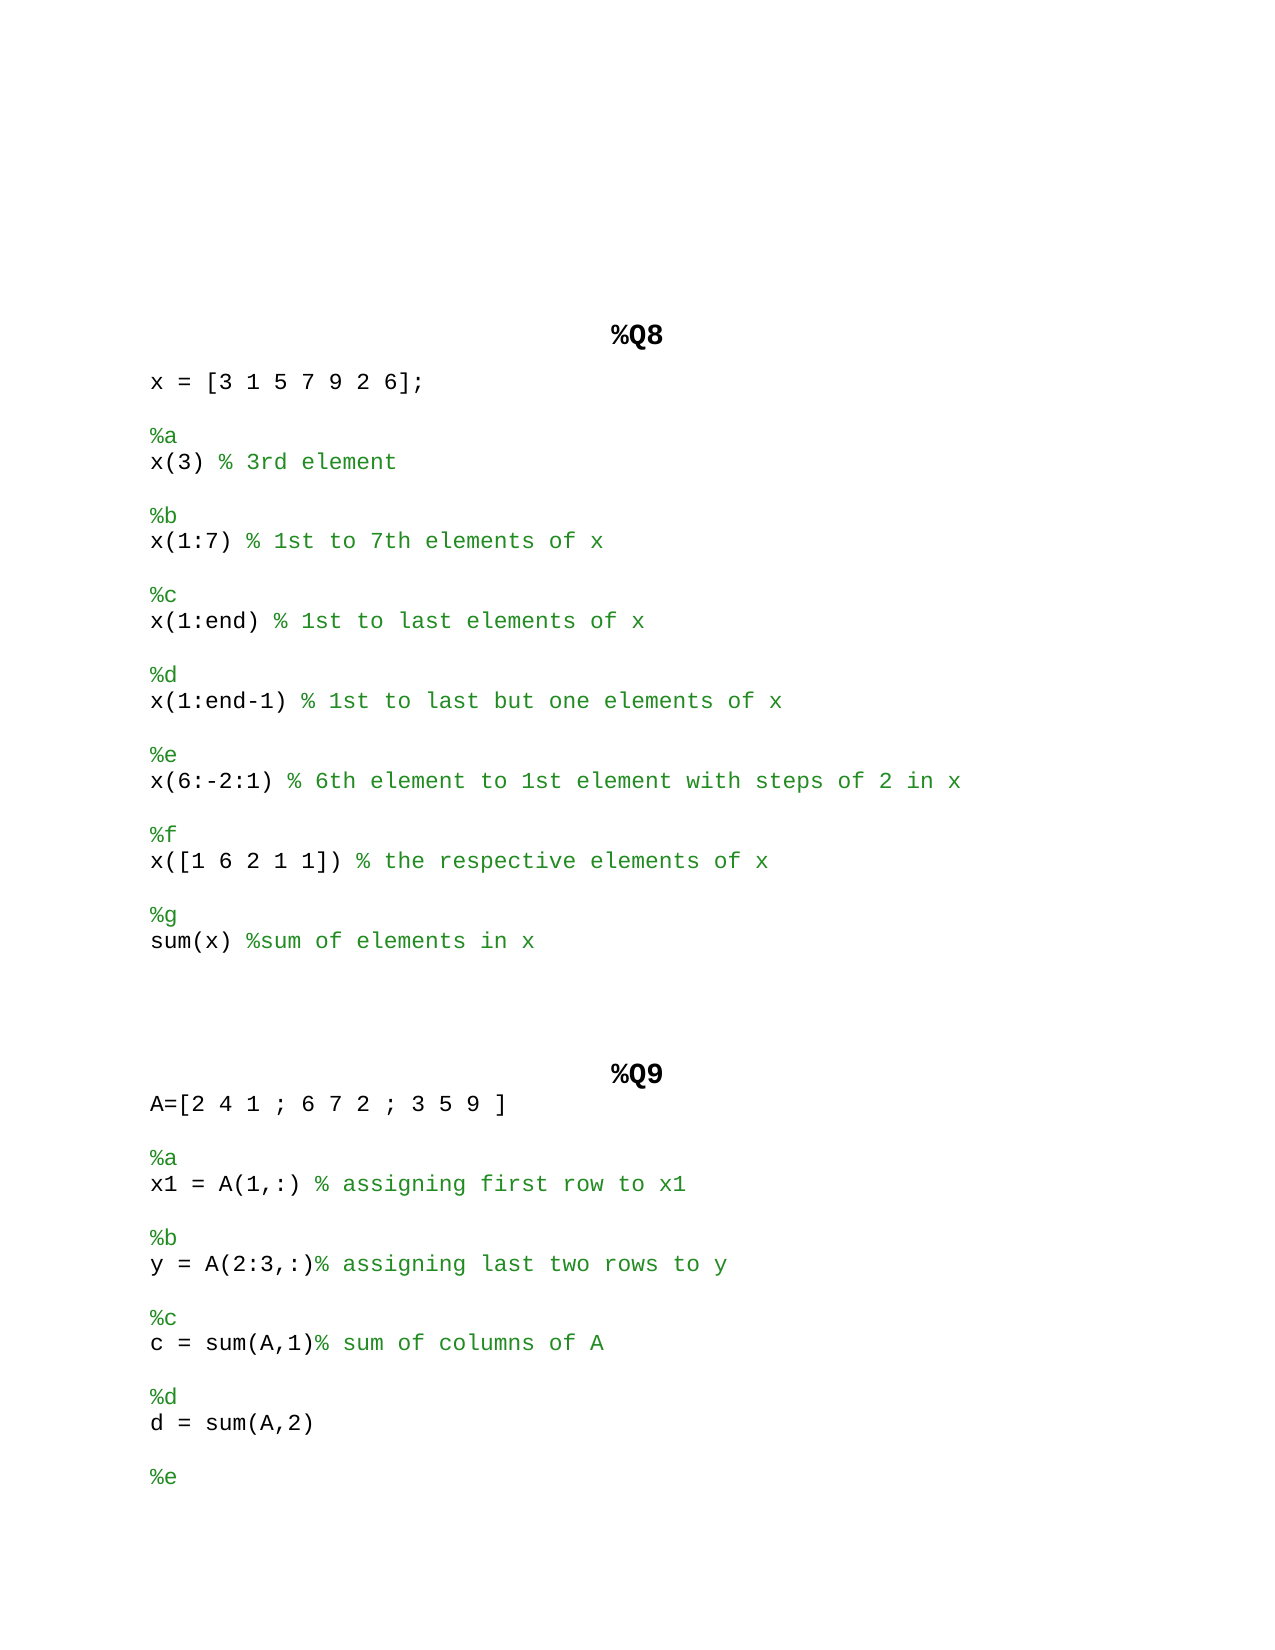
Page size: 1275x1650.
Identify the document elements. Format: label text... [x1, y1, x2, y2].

text x(1:end) % 1st to last elements of x [150, 610, 1125, 636]
text %a [150, 1146, 1125, 1172]
text %e [150, 1466, 1125, 1492]
text c = sum(A,1)% sum of columns of A [150, 1332, 1125, 1358]
text sum(x) %sum of elements in x [150, 929, 1125, 955]
text %Q9 [150, 1059, 1125, 1092]
text %Q8 [150, 320, 1125, 353]
text %b [150, 504, 1125, 530]
text x([1 6 2 1 1]) % the respective elements of x [150, 849, 1125, 875]
text %c [150, 584, 1125, 610]
text d = sum(A,2) [150, 1412, 1125, 1438]
text x1 = A(1,:) % assigning first row to x1 [150, 1172, 1125, 1198]
text x = [3 1 5 7 9 2 6]; [150, 370, 1125, 396]
text %g [150, 903, 1125, 929]
text A=[2 4 1 ; 6 7 2 ; 3 5 9 ] [150, 1092, 1125, 1118]
text %e [150, 744, 1125, 769]
text x(1:7) % 1st to 7th elements of x [150, 530, 1125, 556]
text x(6:-2:1) % 6th element to 1st element with steps of 2 in x [150, 769, 1125, 796]
text %c [150, 1306, 1125, 1332]
text %f [150, 823, 1125, 849]
text y = A(2:3,:)% assigning last two rows to y [150, 1252, 1125, 1278]
text x(1:end-1) % 1st to last but one elements of x [150, 690, 1125, 716]
text x(3) % 3rd element [150, 450, 1125, 476]
text %b [150, 1226, 1125, 1252]
text %d [150, 1386, 1125, 1412]
text %a [150, 424, 1125, 450]
text %d [150, 664, 1125, 690]
